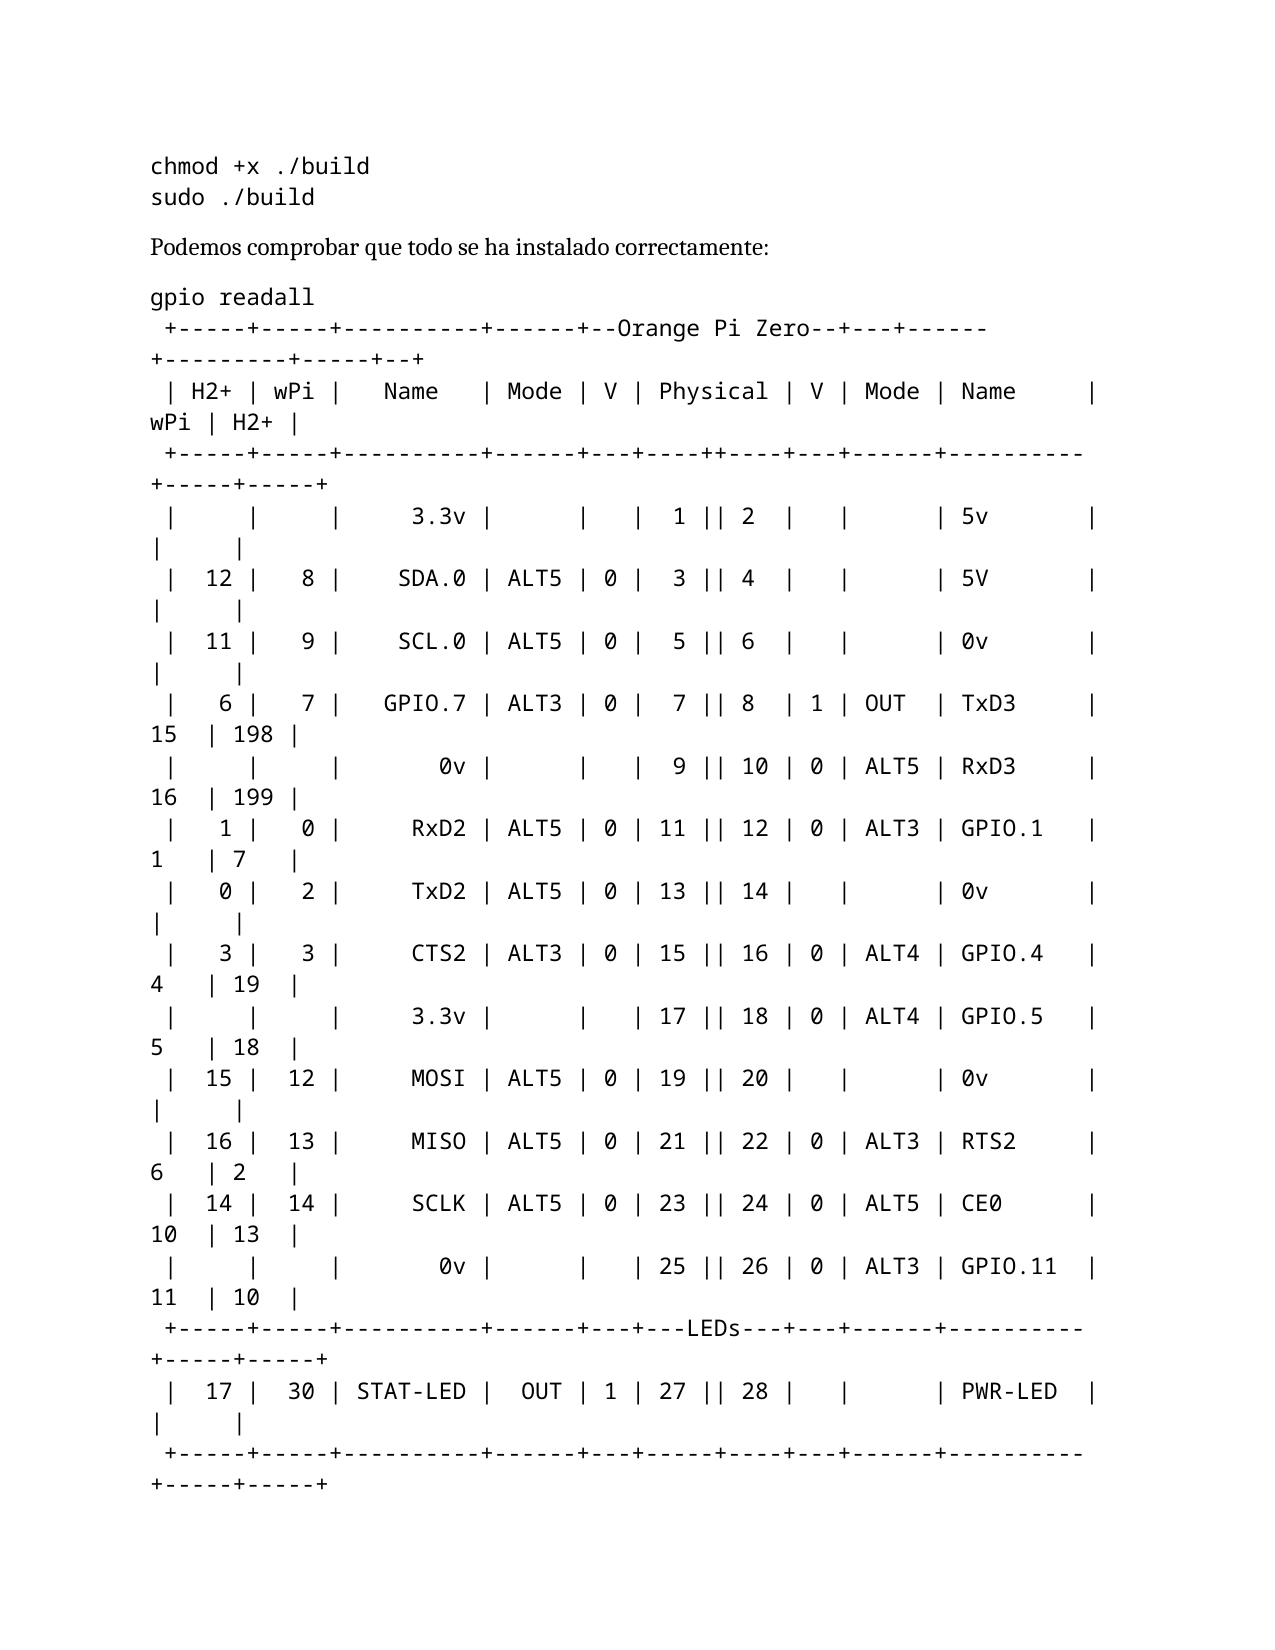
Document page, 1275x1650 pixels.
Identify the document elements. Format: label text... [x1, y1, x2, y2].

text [150, 150, 1125, 212]
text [150, 281, 1125, 1499]
text Podemos comprobar que todo se ha instalado correctamente: [150, 233, 1125, 262]
